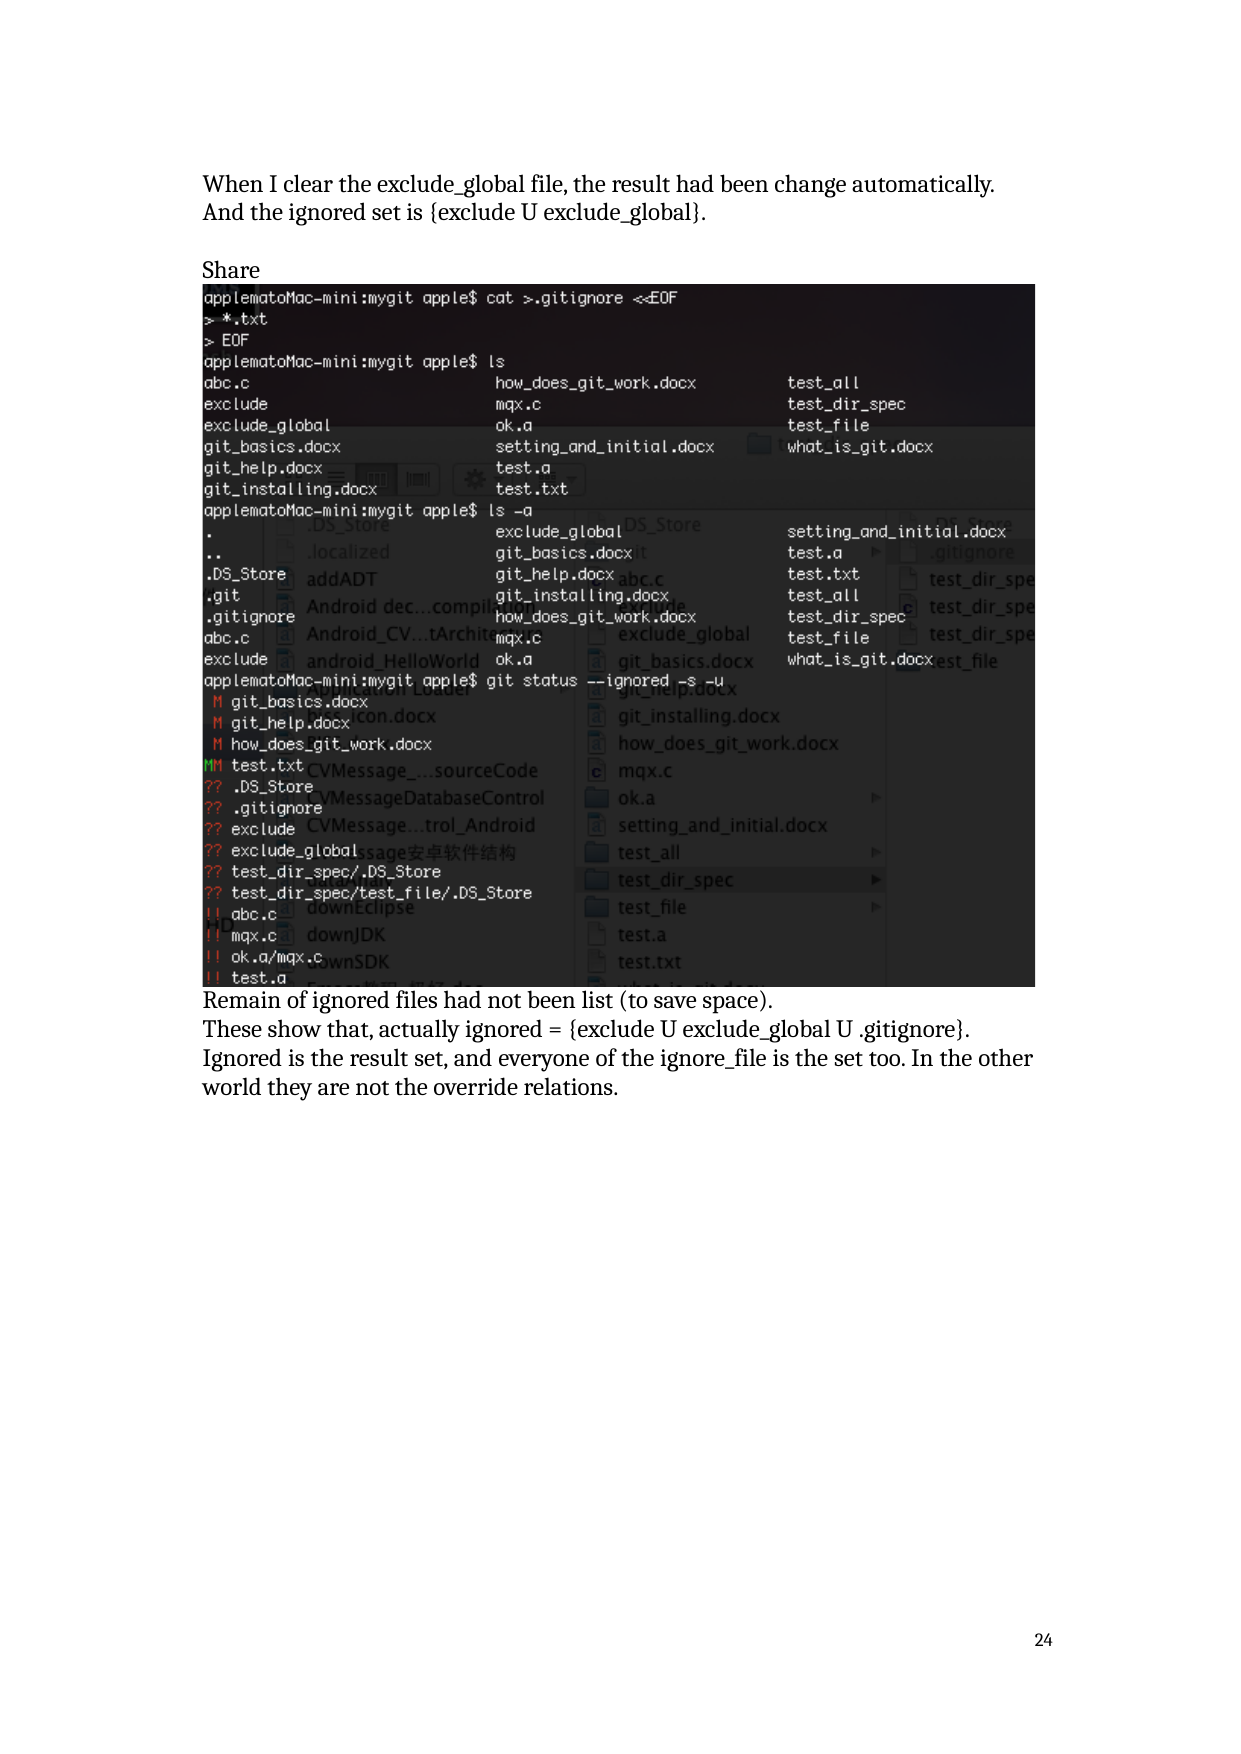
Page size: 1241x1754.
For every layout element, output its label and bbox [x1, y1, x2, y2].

picture [202, 284, 1035, 987]
